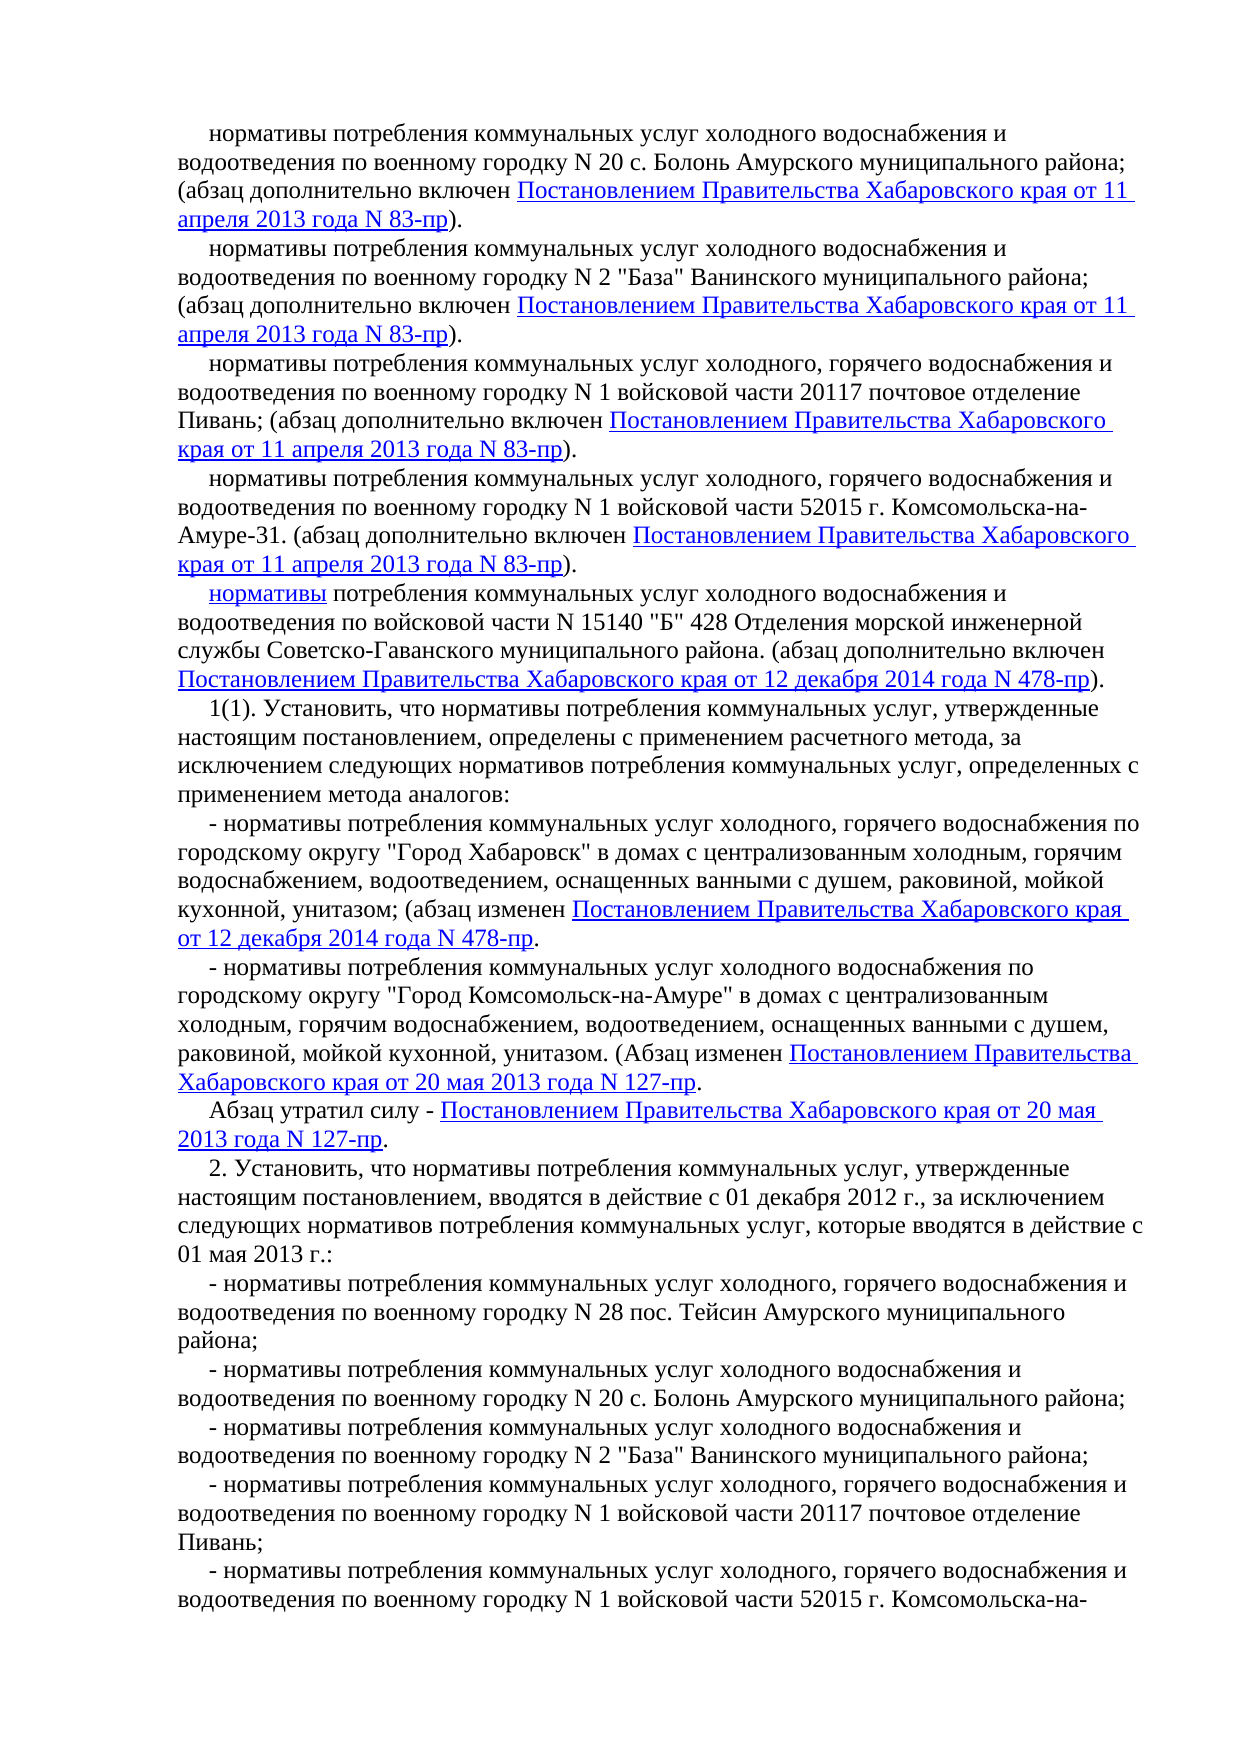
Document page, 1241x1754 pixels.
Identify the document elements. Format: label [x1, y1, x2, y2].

text [177, 118, 1152, 1613]
